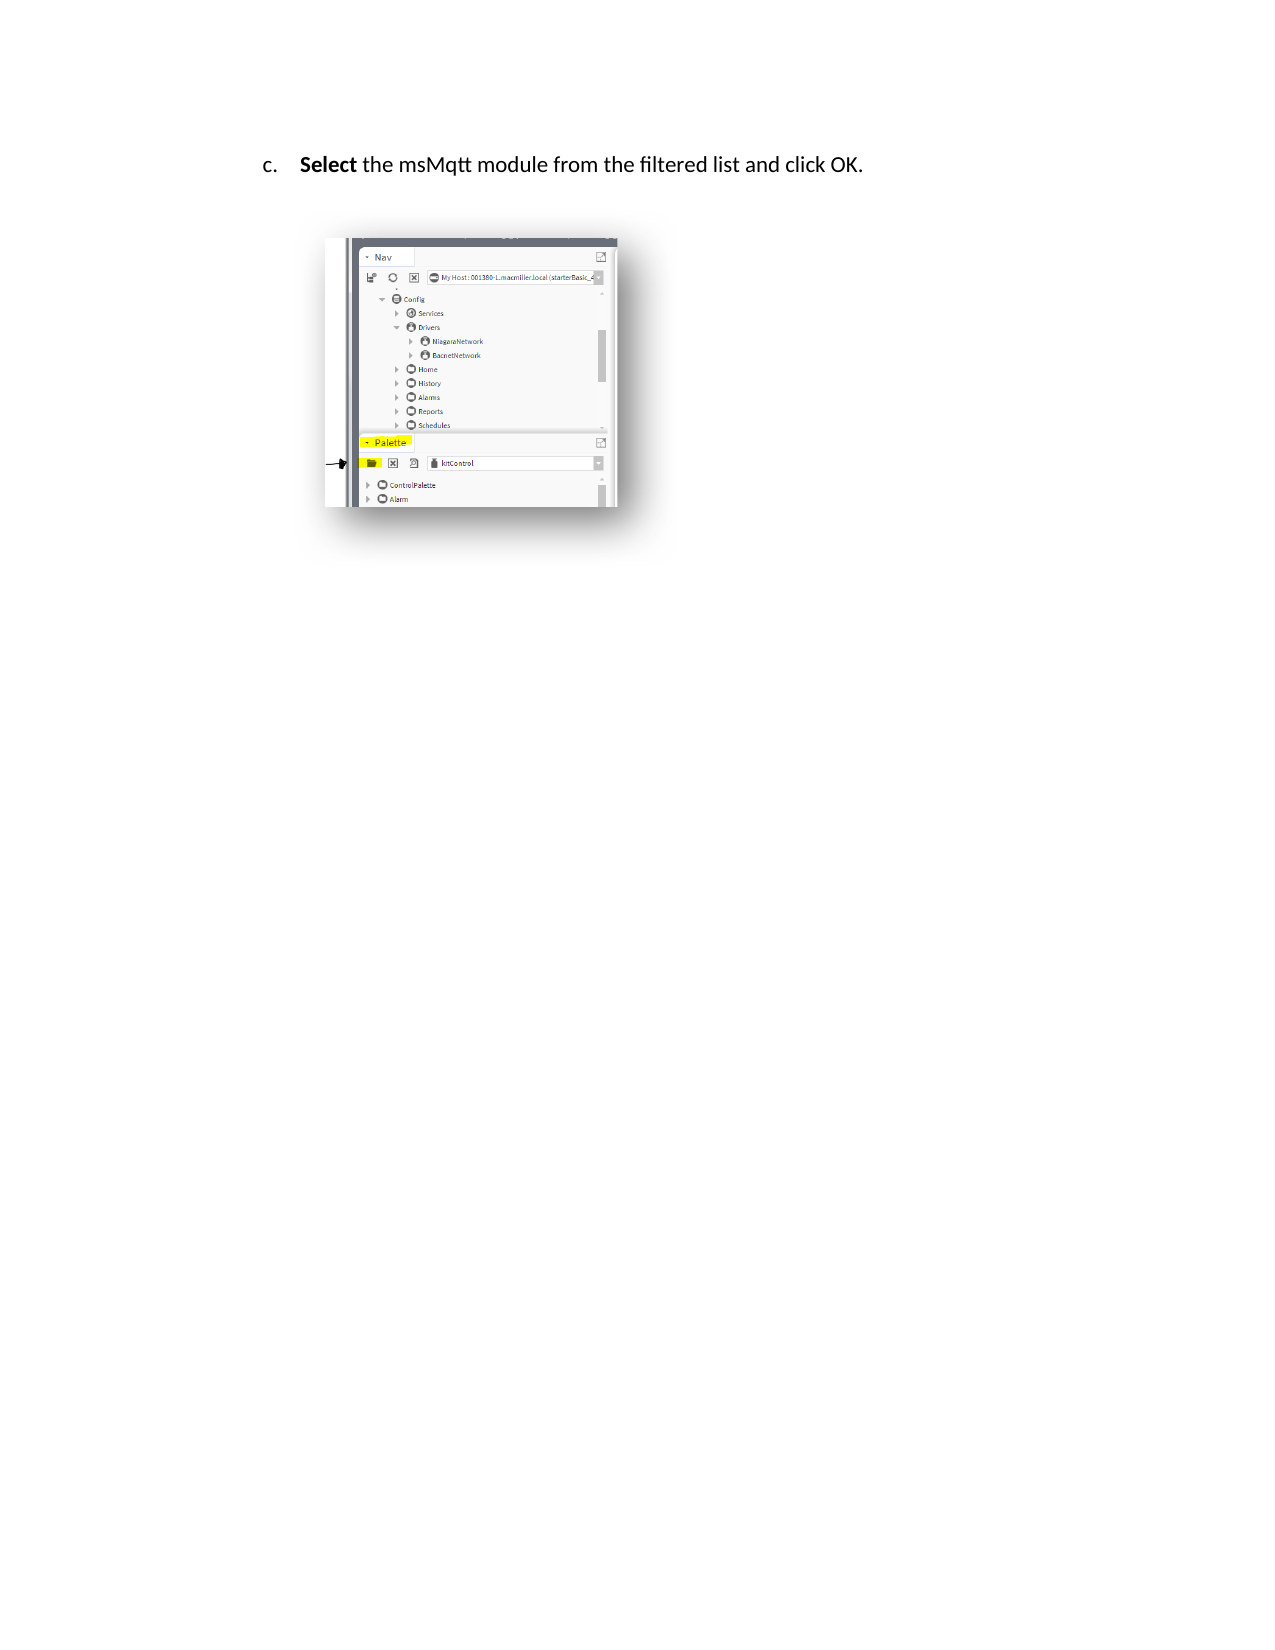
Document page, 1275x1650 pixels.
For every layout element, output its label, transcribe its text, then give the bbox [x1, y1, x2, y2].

list Select the msMqtt module from the filtered list and click OK. [262, 150, 1125, 567]
picture [325, 238, 618, 507]
